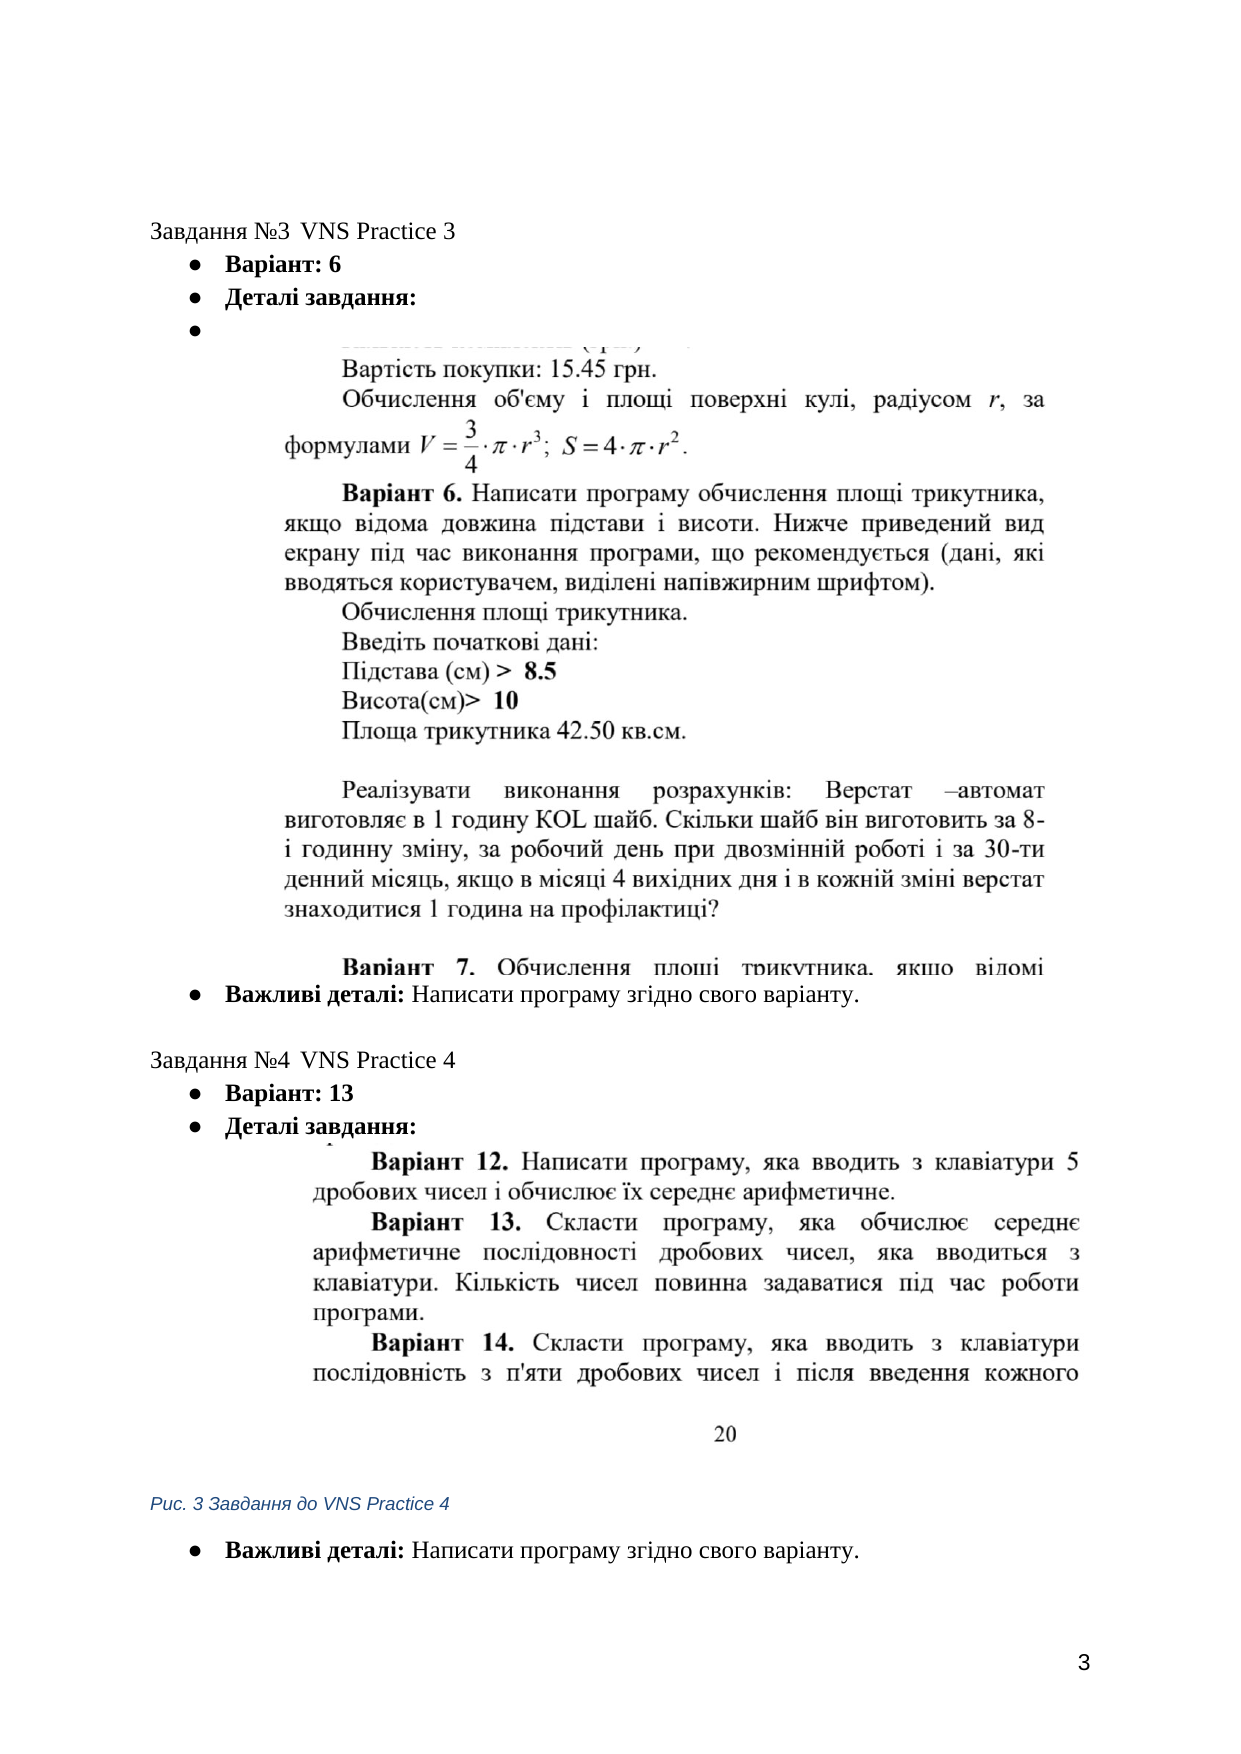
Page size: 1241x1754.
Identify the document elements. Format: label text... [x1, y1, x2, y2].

text Завдання №3 VNS Practice 3 [150, 216, 1090, 245]
list Деталі завдання: [187, 282, 1090, 311]
list Варіант: 6 [187, 249, 1090, 278]
list Деталі завдання: [187, 1111, 1090, 1139]
text Рис. 3 Завдання до VNS Practice 4 [150, 1492, 1090, 1514]
text Завдання №4 VNS Practice 4 [150, 1045, 1090, 1073]
list Важливі деталі: Написати програму згідно свого варіанту. [187, 1535, 1090, 1563]
list Варіант: 13 [187, 1078, 1090, 1106]
list Важливі деталі: Написати програму згідно свого варіанту. [187, 979, 1090, 1007]
picture [187, 347, 1128, 975]
picture [225, 1143, 1166, 1459]
